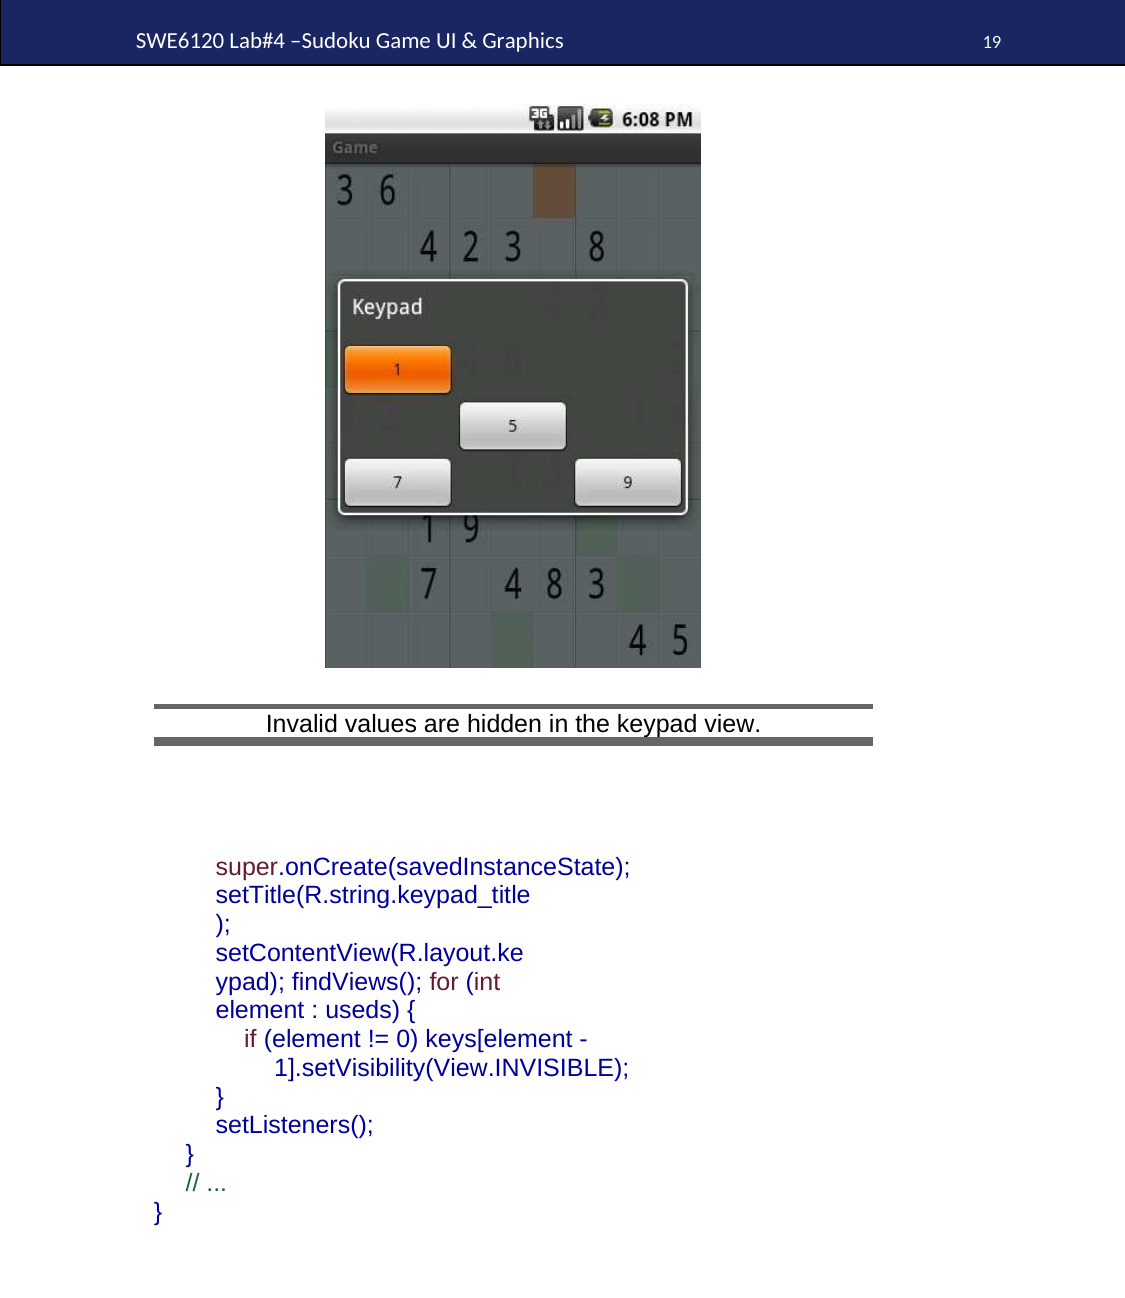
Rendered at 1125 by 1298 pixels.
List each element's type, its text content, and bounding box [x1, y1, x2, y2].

text setTitle(R.string.keypad_title); setContentView(R.layout.keypad); findViews(); for (int element : useds) { [215, 880, 534, 1024]
text } [215, 1082, 764, 1110]
text } [154, 1197, 764, 1225]
text if (element != 0) keys[element - 1].setVisibility(View.INVISIBLE); [244, 1024, 754, 1082]
picture [325, 104, 701, 668]
text // ... [185, 1168, 804, 1197]
text setListeners(); [215, 1110, 764, 1139]
text Invalid values are hidden in the keypad view. [155, 709, 873, 737]
text super.onCreate(savedInstanceState); [215, 852, 764, 880]
text } [185, 1139, 764, 1168]
